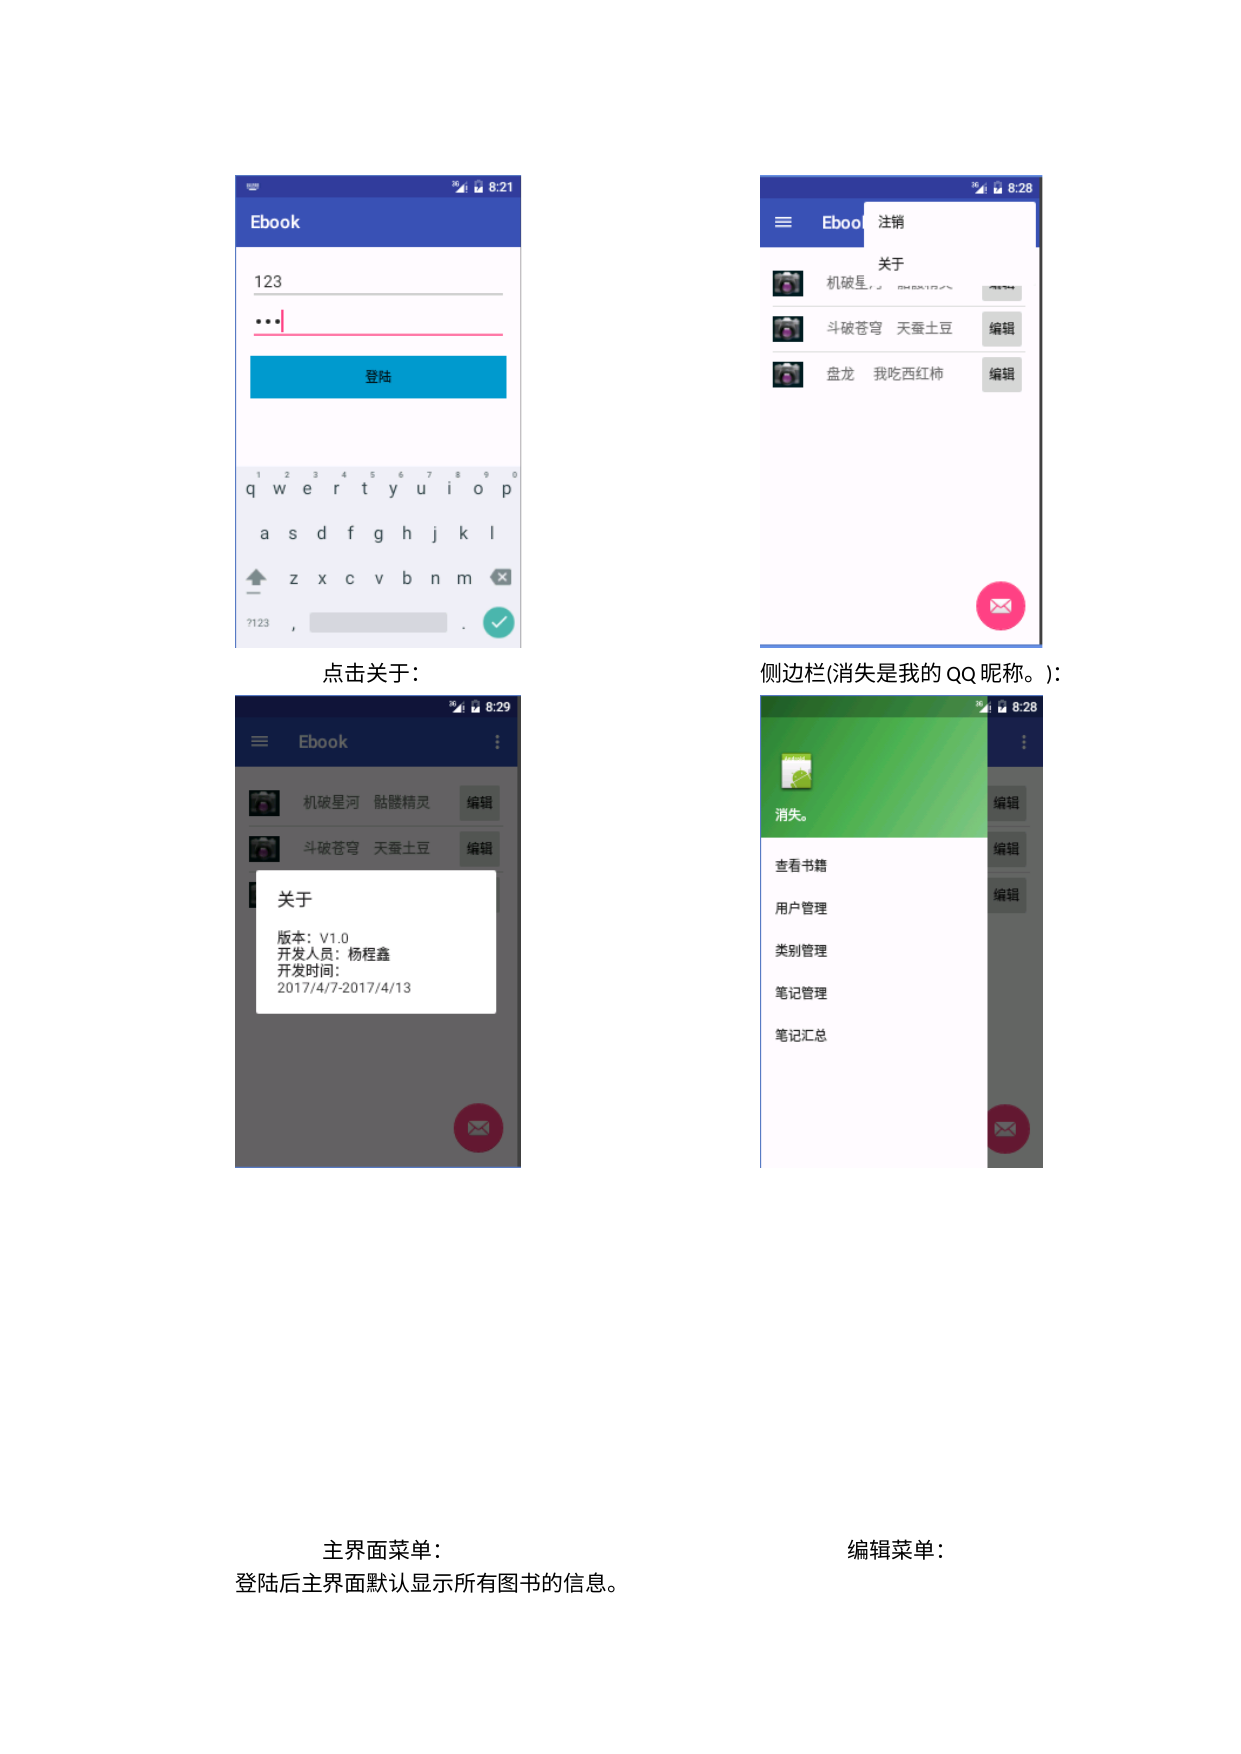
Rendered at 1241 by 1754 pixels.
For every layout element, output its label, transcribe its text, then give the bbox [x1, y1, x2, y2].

picture [235, 695, 521, 1168]
picture [235, 175, 522, 648]
text 点击关于： 侧边栏(消失是我的QQ昵称。)： [279, 655, 1092, 688]
picture [760, 695, 1043, 1168]
text 主界面菜单： 编辑菜单： [279, 1533, 1092, 1565]
picture [760, 175, 1043, 648]
text 登陆后主界面默认显示所有图书的信息。 [191, 1565, 1092, 1598]
